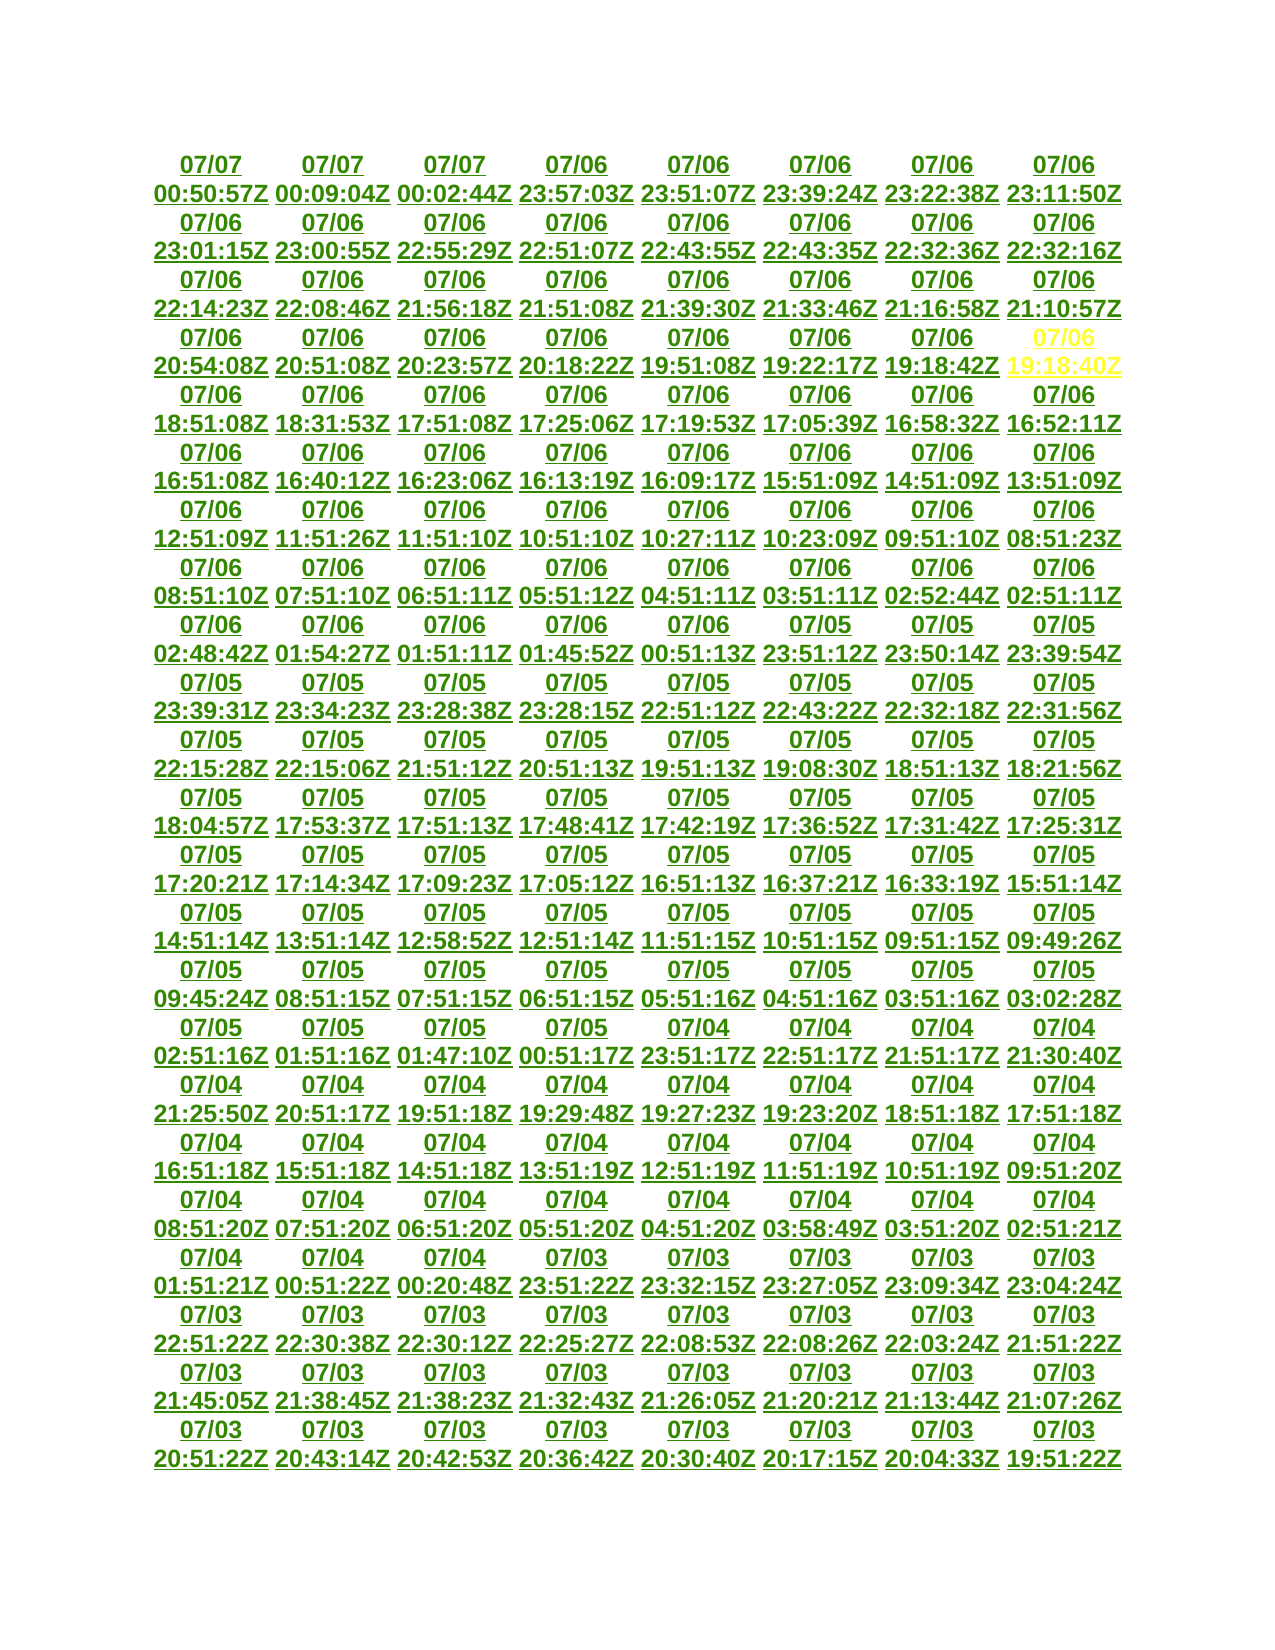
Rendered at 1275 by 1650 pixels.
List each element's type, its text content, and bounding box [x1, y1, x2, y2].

table_cell 07/06 12:51:09Z [150, 495, 272, 552]
table_cell 07/05 23:39:31Z [150, 668, 272, 725]
table_cell 07/03 19:51:22Z [1003, 1415, 1125, 1472]
table_cell 07/06 17:51:08Z [394, 380, 516, 437]
table_cell 07/05 15:51:14Z [1003, 840, 1125, 897]
table_cell 07/03 23:27:05Z [759, 1243, 881, 1300]
table_cell 07/05 13:51:14Z [272, 898, 394, 955]
table_cell 07/03 21:26:05Z [638, 1358, 759, 1415]
table_cell 07/05 22:31:56Z [1003, 668, 1125, 725]
table_cell 07/04 18:51:18Z [881, 1070, 1003, 1127]
table_cell 07/06 22:14:23Z [150, 265, 272, 322]
table_cell 07/05 22:15:06Z [272, 725, 394, 782]
table_cell 07/05 23:28:38Z [394, 668, 516, 725]
table_cell 07/04 04:51:20Z [638, 1185, 759, 1242]
table_cell 07/05 17:14:34Z [272, 840, 394, 897]
table_cell 07/05 09:49:26Z [1003, 898, 1125, 955]
table_cell 07/05 09:45:24Z [150, 955, 272, 1012]
table_cell 07/03 21:38:23Z [394, 1358, 516, 1415]
table_cell 07/03 23:09:34Z [881, 1243, 1003, 1300]
table_cell 07/04 07:51:20Z [272, 1185, 394, 1242]
table_cell 07/05 18:21:56Z [1003, 725, 1125, 782]
table_cell 07/03 20:43:14Z [272, 1415, 394, 1472]
table_cell 07/03 23:32:15Z [638, 1243, 759, 1300]
table_cell 07/05 22:51:12Z [638, 668, 759, 725]
table_cell 07/04 11:51:19Z [759, 1128, 881, 1185]
table_cell 07/05 16:37:21Z [759, 840, 881, 897]
table_cell 07/05 17:09:23Z [394, 840, 516, 897]
table_cell 07/06 16:51:08Z [150, 438, 272, 495]
table_cell 07/06 11:51:26Z [272, 495, 394, 552]
table_cell 07/05 17:36:52Z [759, 783, 881, 840]
table_cell 07/06 23:22:38Z [881, 150, 1003, 207]
table_cell 07/05 23:28:15Z [516, 668, 637, 725]
table_cell 07/06 23:51:07Z [638, 150, 759, 207]
table_cell 07/05 16:51:13Z [638, 840, 759, 897]
table_cell 07/06 22:55:29Z [394, 208, 516, 265]
table_cell 07/05 19:08:30Z [759, 725, 881, 782]
table_cell 07/03 20:42:53Z [394, 1415, 516, 1472]
table_cell 07/06 16:09:17Z [638, 438, 759, 495]
table_cell 07/03 21:38:45Z [272, 1358, 394, 1415]
table_cell 07/03 22:30:12Z [394, 1300, 516, 1357]
table_cell 07/06 02:48:42Z [150, 610, 272, 667]
table_cell 07/06 07:51:10Z [272, 553, 394, 610]
table_cell 07/06 21:33:46Z [759, 265, 881, 322]
table_cell 07/04 05:51:20Z [516, 1185, 637, 1242]
table_cell 07/05 01:47:10Z [394, 1013, 516, 1070]
table_cell 07/06 21:39:30Z [638, 265, 759, 322]
table_cell 07/06 05:51:12Z [516, 553, 637, 610]
table_cell 07/06 22:08:46Z [272, 265, 394, 322]
table_cell 07/06 01:54:27Z [272, 610, 394, 667]
table_cell 07/05 07:51:15Z [394, 955, 516, 1012]
table_cell 07/06 20:18:22Z [516, 323, 637, 380]
table_cell 07/06 02:52:44Z [881, 553, 1003, 610]
table_cell 07/05 18:04:57Z [150, 783, 272, 840]
table_cell 07/03 22:25:27Z [516, 1300, 637, 1357]
table_cell 07/05 23:39:54Z [1003, 610, 1125, 667]
table_cell 07/06 08:51:23Z [1003, 495, 1125, 552]
table_cell 07/04 22:51:17Z [759, 1013, 881, 1070]
table_cell 07/05 09:51:15Z [881, 898, 1003, 955]
table_cell 07/05 17:25:31Z [1003, 783, 1125, 840]
table_cell 07/06 22:43:55Z [638, 208, 759, 265]
table_cell 07/06 22:32:36Z [881, 208, 1003, 265]
table_cell 07/04 00:20:48Z [394, 1243, 516, 1300]
table_cell 07/06 06:51:11Z [394, 553, 516, 610]
table_cell 07/06 13:51:09Z [1003, 438, 1125, 495]
table_cell 07/05 17:42:19Z [638, 783, 759, 840]
table_cell 07/06 21:51:08Z [516, 265, 637, 322]
table_cell 07/04 06:51:20Z [394, 1185, 516, 1242]
table_cell 07/04 19:27:23Z [638, 1070, 759, 1127]
table_cell 07/05 20:51:13Z [516, 725, 637, 782]
table_cell 07/05 17:53:37Z [272, 783, 394, 840]
table_cell 07/06 23:00:55Z [272, 208, 394, 265]
table_cell 07/05 02:51:16Z [150, 1013, 272, 1070]
table_cell 07/04 20:51:17Z [272, 1070, 394, 1127]
table_cell 07/06 16:13:19Z [516, 438, 637, 495]
table_cell 07/03 23:51:22Z [516, 1243, 637, 1300]
table_cell 07/05 04:51:16Z [759, 955, 881, 1012]
table_cell 07/06 22:32:16Z [1003, 208, 1125, 265]
table_cell 07/05 11:51:15Z [638, 898, 759, 955]
table_cell 07/06 17:19:53Z [638, 380, 759, 437]
table_cell 07/06 19:51:08Z [638, 323, 759, 380]
table_cell 07/05 16:33:19Z [881, 840, 1003, 897]
table_cell 07/05 14:51:14Z [150, 898, 272, 955]
table_cell 07/05 01:51:16Z [272, 1013, 394, 1070]
table_cell 07/03 22:03:24Z [881, 1300, 1003, 1357]
table_cell 07/03 21:51:22Z [1003, 1300, 1125, 1357]
table_cell 07/04 19:51:18Z [394, 1070, 516, 1127]
table_cell 07/04 14:51:18Z [394, 1128, 516, 1185]
table_cell 07/06 01:45:52Z [516, 610, 637, 667]
table_cell 07/03 22:30:38Z [272, 1300, 394, 1357]
table_cell 07/06 17:05:39Z [759, 380, 881, 437]
table_cell 07/04 21:51:17Z [881, 1013, 1003, 1070]
table_cell 07/06 01:51:11Z [394, 610, 516, 667]
table_cell 07/06 20:54:08Z [150, 323, 272, 380]
table_cell 07/03 20:30:40Z [638, 1415, 759, 1472]
table_cell 07/04 21:25:50Z [150, 1070, 272, 1127]
table_cell 07/06 14:51:09Z [881, 438, 1003, 495]
table_cell 07/05 21:51:12Z [394, 725, 516, 782]
table_cell 07/06 20:51:08Z [272, 323, 394, 380]
table_cell 07/03 21:20:21Z [759, 1358, 881, 1415]
table_cell 07/06 11:51:10Z [394, 495, 516, 552]
table_cell 07/04 13:51:19Z [516, 1128, 637, 1185]
table_cell 07/05 05:51:16Z [638, 955, 759, 1012]
table_cell 07/05 00:51:17Z [516, 1013, 637, 1070]
table_cell 07/06 00:51:13Z [638, 610, 759, 667]
table_cell 07/03 22:08:26Z [759, 1300, 881, 1357]
table_cell 07/07 00:09:04Z [272, 150, 394, 207]
table_cell 07/04 21:30:40Z [1003, 1013, 1125, 1070]
table_cell 07/06 19:22:17Z [759, 323, 881, 380]
table_cell 07/06 16:40:12Z [272, 438, 394, 495]
table_cell 07/06 23:11:50Z [1003, 150, 1125, 207]
table_cell 07/04 02:51:21Z [1003, 1185, 1125, 1242]
table_cell 07/05 18:51:13Z [881, 725, 1003, 782]
table_cell 07/07 00:02:44Z [394, 150, 516, 207]
table_cell 07/05 17:48:41Z [516, 783, 637, 840]
table_cell 07/04 08:51:20Z [150, 1185, 272, 1242]
table_cell 07/05 17:05:12Z [516, 840, 637, 897]
table_cell 07/05 17:31:42Z [881, 783, 1003, 840]
table_cell 07/06 16:58:32Z [881, 380, 1003, 437]
table_cell 07/05 23:50:14Z [881, 610, 1003, 667]
table_cell 07/03 20:17:15Z [759, 1415, 881, 1472]
table_cell 07/06 16:23:06Z [394, 438, 516, 495]
table_cell 07/03 21:07:26Z [1003, 1358, 1125, 1415]
table_cell 07/06 21:10:57Z [1003, 265, 1125, 322]
table_cell 07/05 22:32:18Z [881, 668, 1003, 725]
table_cell 07/05 19:51:13Z [638, 725, 759, 782]
table_cell 07/06 23:57:03Z [516, 150, 637, 207]
table_cell 07/04 03:51:20Z [881, 1185, 1003, 1242]
table_cell 07/06 19:18:40Z [1003, 323, 1125, 380]
table_cell 07/06 21:16:58Z [881, 265, 1003, 322]
table_cell 07/05 12:58:52Z [394, 898, 516, 955]
table_cell 07/05 08:51:15Z [272, 955, 394, 1012]
table_cell 07/06 16:52:11Z [1003, 380, 1125, 437]
table_cell 07/05 10:51:15Z [759, 898, 881, 955]
table_cell 07/06 02:51:11Z [1003, 553, 1125, 610]
table_cell 07/05 22:43:22Z [759, 668, 881, 725]
table_cell 07/06 19:18:42Z [881, 323, 1003, 380]
table_cell 07/04 00:51:22Z [272, 1243, 394, 1300]
table_cell 07/06 10:23:09Z [759, 495, 881, 552]
table_cell 07/03 21:45:05Z [150, 1358, 272, 1415]
table_cell 07/06 21:56:18Z [394, 265, 516, 322]
table_cell 07/06 18:31:53Z [272, 380, 394, 437]
table_cell 07/04 15:51:18Z [272, 1128, 394, 1185]
table_cell 07/03 20:51:22Z [150, 1415, 272, 1472]
table_cell 07/05 12:51:14Z [516, 898, 637, 955]
table_cell 07/06 10:27:11Z [638, 495, 759, 552]
table_cell 07/04 03:58:49Z [759, 1185, 881, 1242]
table_cell 07/05 23:51:12Z [759, 610, 881, 667]
table_cell 07/04 17:51:18Z [1003, 1070, 1125, 1127]
table_cell 07/03 22:51:22Z [150, 1300, 272, 1357]
table_cell 07/06 18:51:08Z [150, 380, 272, 437]
table_cell 07/06 20:23:57Z [394, 323, 516, 380]
table_cell 07/03 20:04:33Z [881, 1415, 1003, 1472]
table_cell 07/05 03:51:16Z [881, 955, 1003, 1012]
table_cell 07/05 03:02:28Z [1003, 955, 1125, 1012]
table_cell 07/06 08:51:10Z [150, 553, 272, 610]
table_cell 07/03 21:32:43Z [516, 1358, 637, 1415]
table_cell 07/07 00:50:57Z [150, 150, 272, 207]
table_cell 07/03 22:08:53Z [638, 1300, 759, 1357]
table_cell 07/06 17:25:06Z [516, 380, 637, 437]
table_cell 07/05 17:51:13Z [394, 783, 516, 840]
table_cell 07/04 19:29:48Z [516, 1070, 637, 1127]
table_cell 07/06 09:51:10Z [881, 495, 1003, 552]
table_cell 07/06 22:43:35Z [759, 208, 881, 265]
table_cell 07/06 23:01:15Z [150, 208, 272, 265]
table_cell 07/05 23:34:23Z [272, 668, 394, 725]
table_cell 07/06 23:39:24Z [759, 150, 881, 207]
table_cell 07/03 23:04:24Z [1003, 1243, 1125, 1300]
table_cell 07/06 22:51:07Z [516, 208, 637, 265]
table_cell 07/05 17:20:21Z [150, 840, 272, 897]
table_cell 07/04 12:51:19Z [638, 1128, 759, 1185]
table_cell 07/05 06:51:15Z [516, 955, 637, 1012]
table_cell 07/06 15:51:09Z [759, 438, 881, 495]
table_cell 07/06 10:51:10Z [516, 495, 637, 552]
table_cell 07/06 04:51:11Z [638, 553, 759, 610]
table_cell 07/06 03:51:11Z [759, 553, 881, 610]
table_cell 07/04 16:51:18Z [150, 1128, 272, 1185]
table_cell 07/03 21:13:44Z [881, 1358, 1003, 1415]
table_cell 07/04 09:51:20Z [1003, 1128, 1125, 1185]
table_cell 07/04 23:51:17Z [638, 1013, 759, 1070]
table_cell 07/03 20:36:42Z [516, 1415, 637, 1472]
table_cell 07/04 01:51:21Z [150, 1243, 272, 1300]
table_cell 07/04 10:51:19Z [881, 1128, 1003, 1185]
table_cell 07/04 19:23:20Z [759, 1070, 881, 1127]
table_cell 07/05 22:15:28Z [150, 725, 272, 782]
